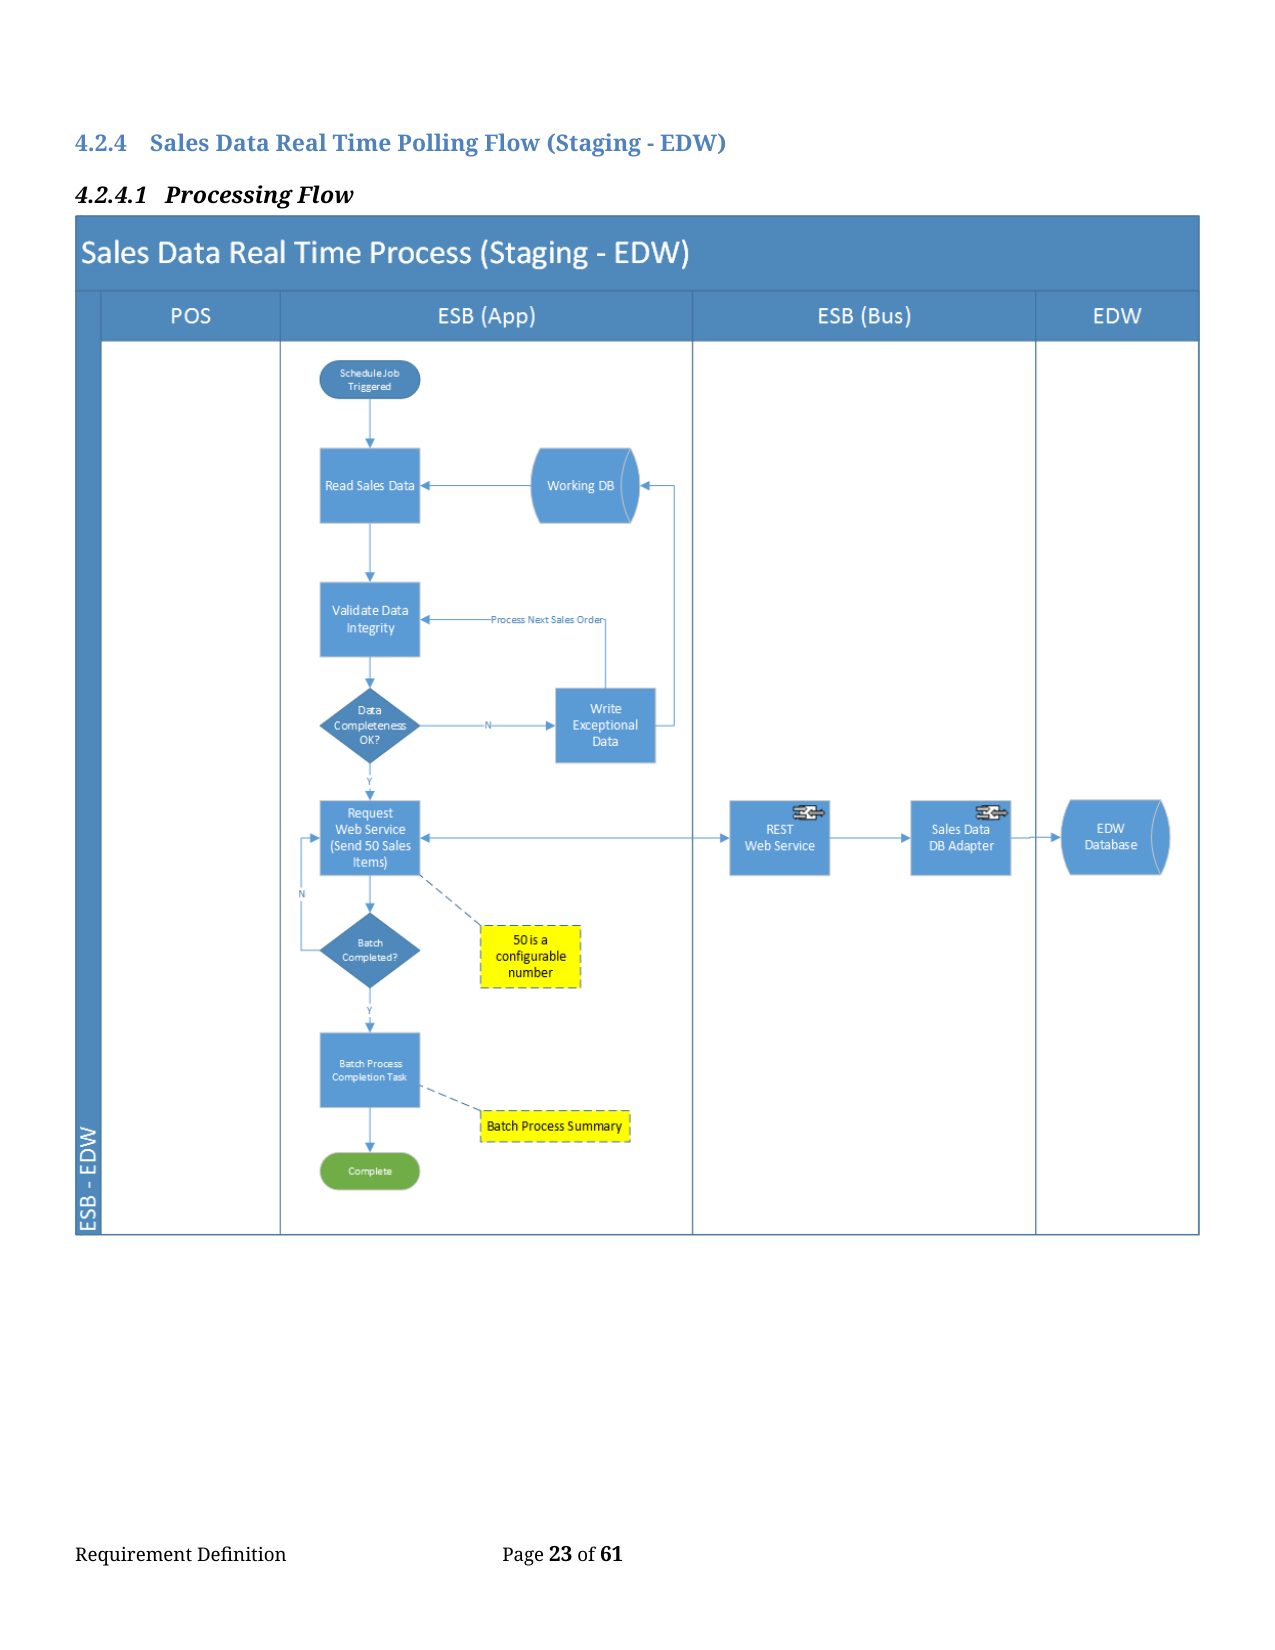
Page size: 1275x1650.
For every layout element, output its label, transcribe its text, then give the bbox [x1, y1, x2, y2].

subtitle Processing Flow [75, 179, 1200, 210]
subtitle Sales Data Real Time Polling Flow (Staging - EDW) [75, 127, 1200, 158]
picture [75, 215, 1200, 1236]
